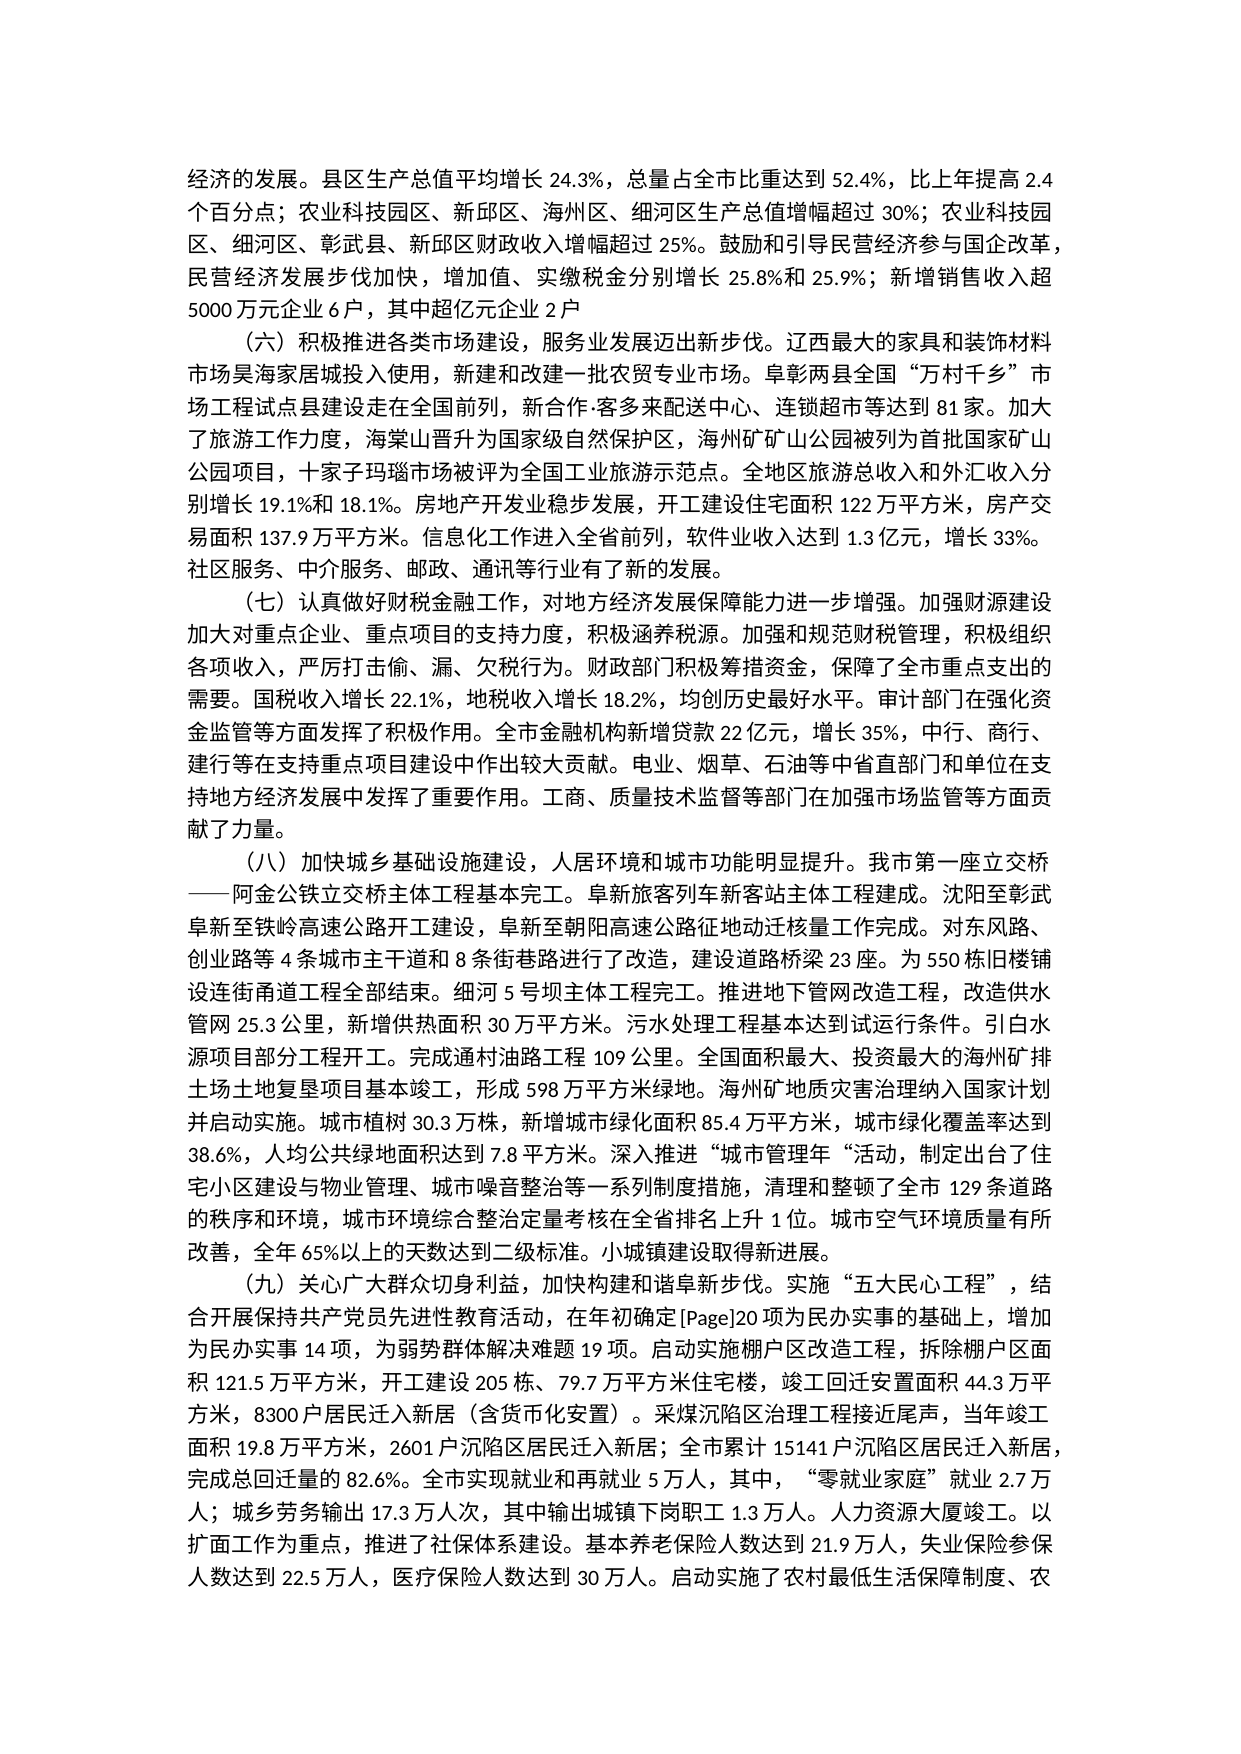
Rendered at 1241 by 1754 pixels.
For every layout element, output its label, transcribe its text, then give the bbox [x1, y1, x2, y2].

text （八）加快城乡基础设施建设，人居环境和城市功能明显提升。我市第一座立交桥——阿金公铁立交桥主体工程基本完工。阜新旅客列车新客站主体工程建成。沈阳至彰武、阜新至铁岭高速公路开工建设，阜新至朝阳高速公路征地动迁核量工作完成。对东风路、创业路等4条城市主干道和8条街巷路进行了改造，建设道路桥梁23座。为550栋旧楼铺设连街甬道工程全部结束。细河5号坝主体工程完工。推进地下管网改造工程，改造供水管网25.3公里，新增供热面积30万平方米。污水处理工程基本达到试运行条件。引白水源项目部分工程开工。完成通村油路工程109公里。全国面积最大、投资最大的海州矿排土场土地复垦项目基本竣工，形成598万平方米绿地。海州矿地质灾害治理纳入国家计划并启动实施。城市植树30.3万株，新增城市绿化面积85.4万平方米，城市绿化覆盖率达到38.6%，人均公共绿地面积达到7.8平方米。深入推进“城市管理年“活动，制定出台了住宅小区建设与物业管理、城市噪音整治等一系列制度措施，清理和整顿了全市129条道路的秩序和环境，城市环境综合整治定量考核在全省排名上升1位。城市空气环境质量有所改善，全年65%以上的天数达到二级标准。小城镇建设取得新进展。 [187, 844, 1053, 1267]
text （六）积极推进各类市场建设，服务业发展迈出新步伐。辽西最大的家具和装饰材料市场昊海家居城投入使用，新建和改建一批农贸专业市场。阜彰两县全国“万村千乡”市场工程试点县建设走在全国前列，新合作·客多来配送中心、连锁超市等达到81家。加大了旅游工作力度，海棠山晋升为国家级自然保护区，海州矿矿山公园被列为首批国家矿山公园项目，十家子玛瑙市场被评为全国工业旅游示范点。全地区旅游总收入和外汇收入分别增长19.1%和18.1%。房地产开发业稳步发展，开工建设住宅面积122万平方米，房产交易面积137.9万平方米。信息化工作进入全省前列，软件业收入达到1.3亿元，增长33%。社区服务、中介服务、邮政、通讯等行业有了新的发展。 [187, 324, 1053, 584]
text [187, 162, 1053, 324]
text （七）认真做好财税金融工作，对地方经济发展保障能力进一步增强。加强财源建设，加大对重点企业、重点项目的支持力度，积极涵养税源。加强和规范财税管理，积极组织各项收入，严厉打击偷、漏、欠税行为。财政部门积极筹措资金，保障了全市重点支出的需要。国税收入增长22.1%，地税收入增长18.2%，均创历史最好水平。审计部门在强化资金监管等方面发挥了积极作用。全市金融机构新增贷款22亿元，增长35%，中行、商行、建行等在支持重点项目建设中作出较大贡献。电业、烟草、石油等中省直部门和单位在支持地方经济发展中发挥了重要作用。工商、质量技术监督等部门在加强市场监管等方面贡献了力量。 [187, 584, 1053, 844]
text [187, 1267, 1053, 1592]
